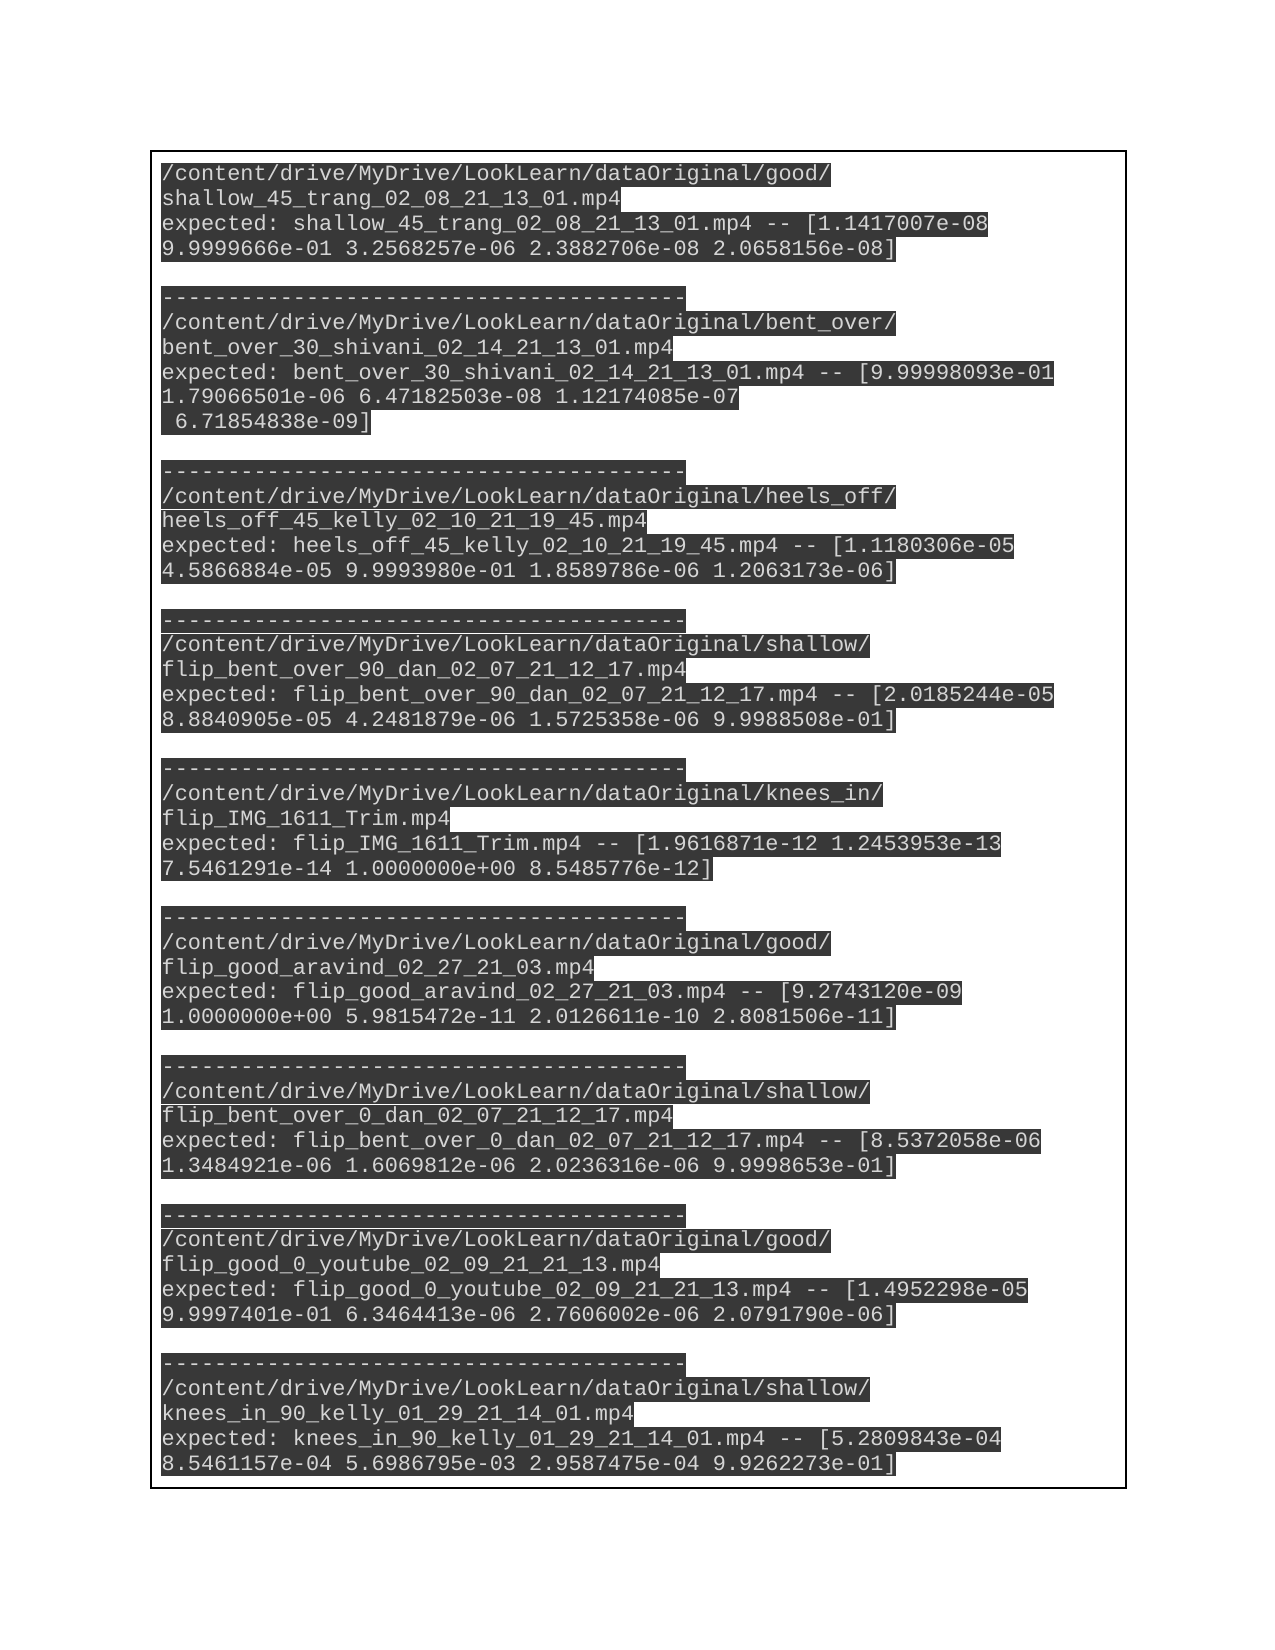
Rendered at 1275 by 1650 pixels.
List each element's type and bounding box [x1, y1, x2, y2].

table_header [152, 152, 1125, 1487]
